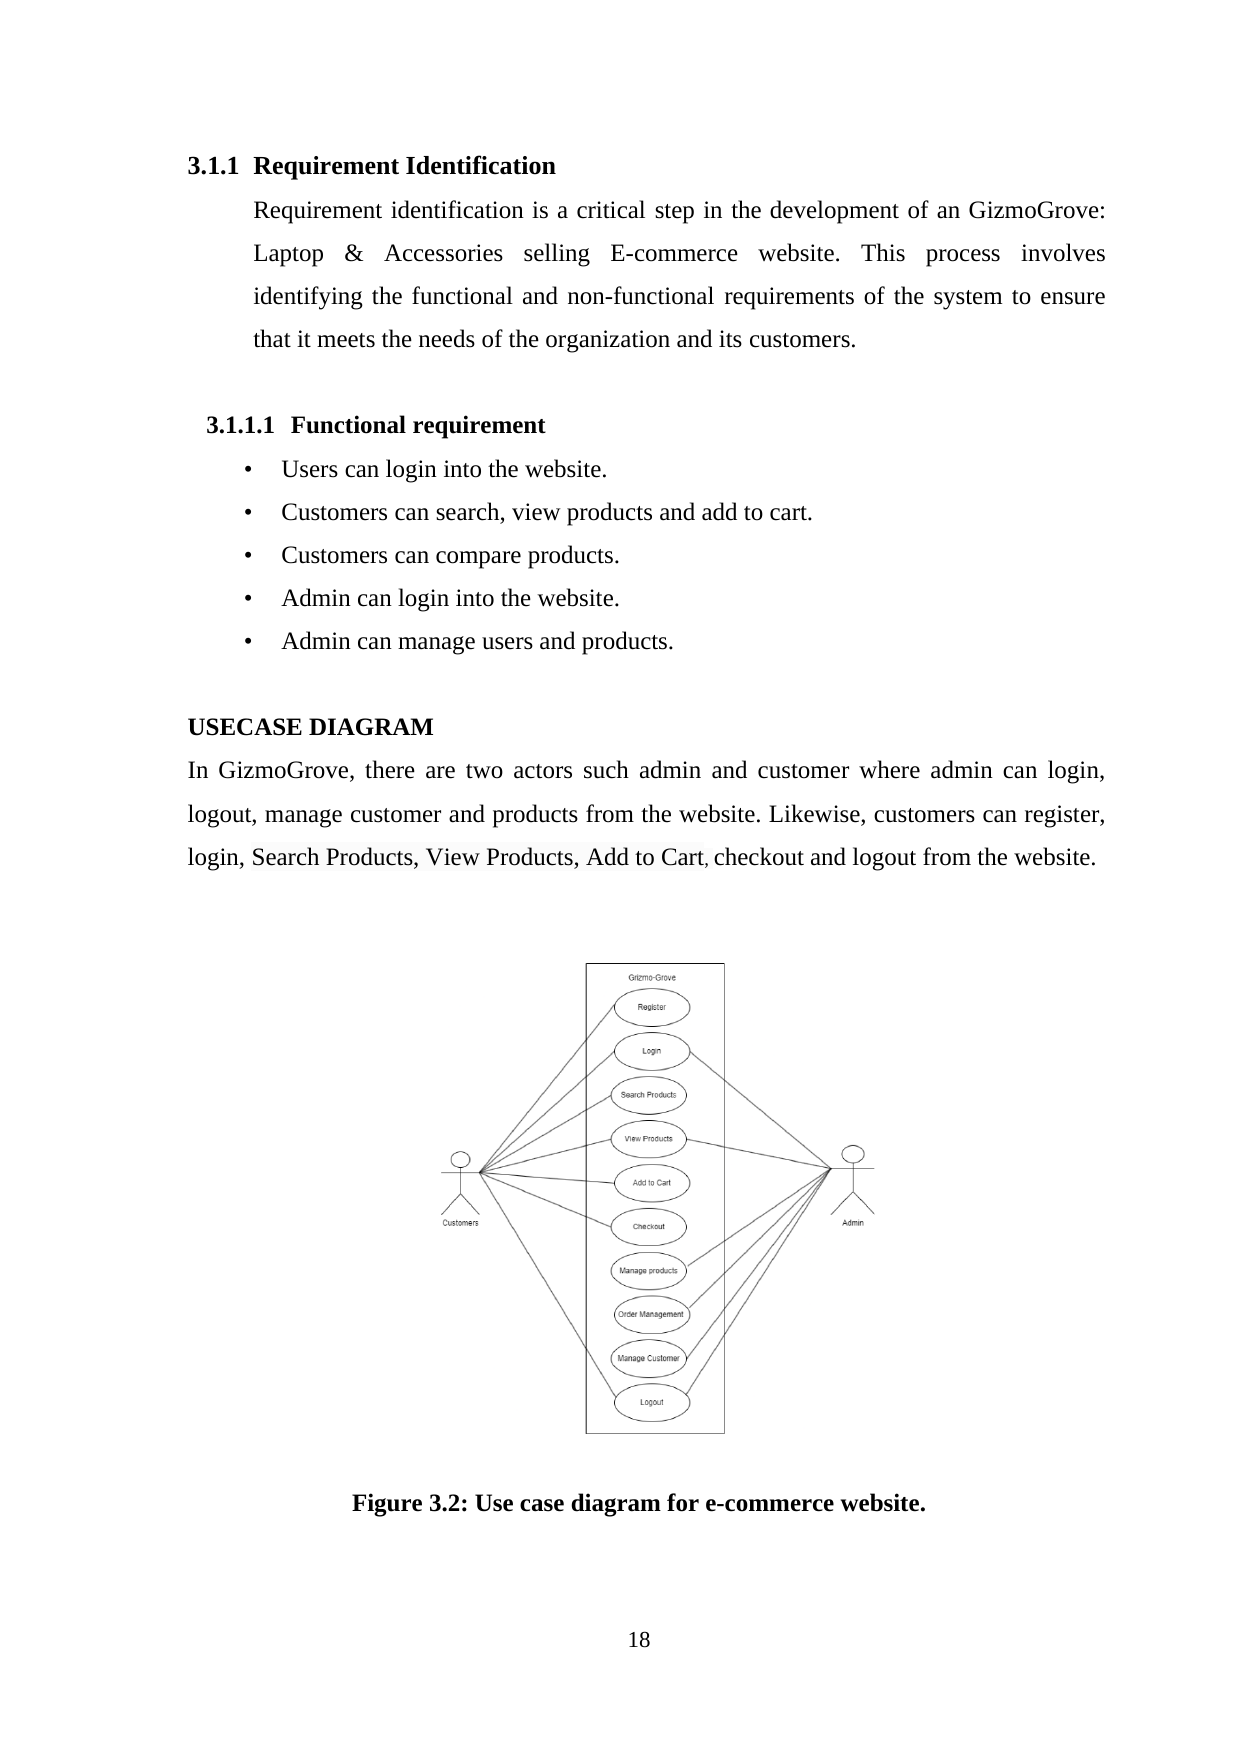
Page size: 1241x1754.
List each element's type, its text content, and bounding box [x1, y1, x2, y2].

picture [441, 963, 875, 1434]
list Customers can search, view products and add to cart. [244, 497, 1106, 526]
list Users can login into the website. [244, 454, 1106, 482]
text USECASE DIAGRAM [187, 712, 1106, 741]
list Functional requirement [206, 411, 1106, 439]
text Figure 3.2: Use case diagram for e-commerce website. [187, 1488, 1090, 1517]
text In GizmoGrove, there are two actors such admin and customer where admin can login, logout, manage customer and products from the website. Likewise, customers can register, login, Search Products, View Products, Add to Cart, checkout and logout from the website. [187, 756, 1106, 871]
list Admin can manage users and products. [244, 626, 1106, 655]
text Requirement identification is a critical step in the development of an GizmoGrove: Laptop & Accessories selling E-commerce website. This process involves identifying the functional and non-functional requirements of the system to ensure that it meets the needs of the organization and its customers. [253, 195, 1106, 353]
subtitle Requirement Identification [187, 150, 1090, 180]
list Admin can login into the website. [244, 583, 1106, 612]
list Customers can compare products. [244, 540, 1106, 569]
